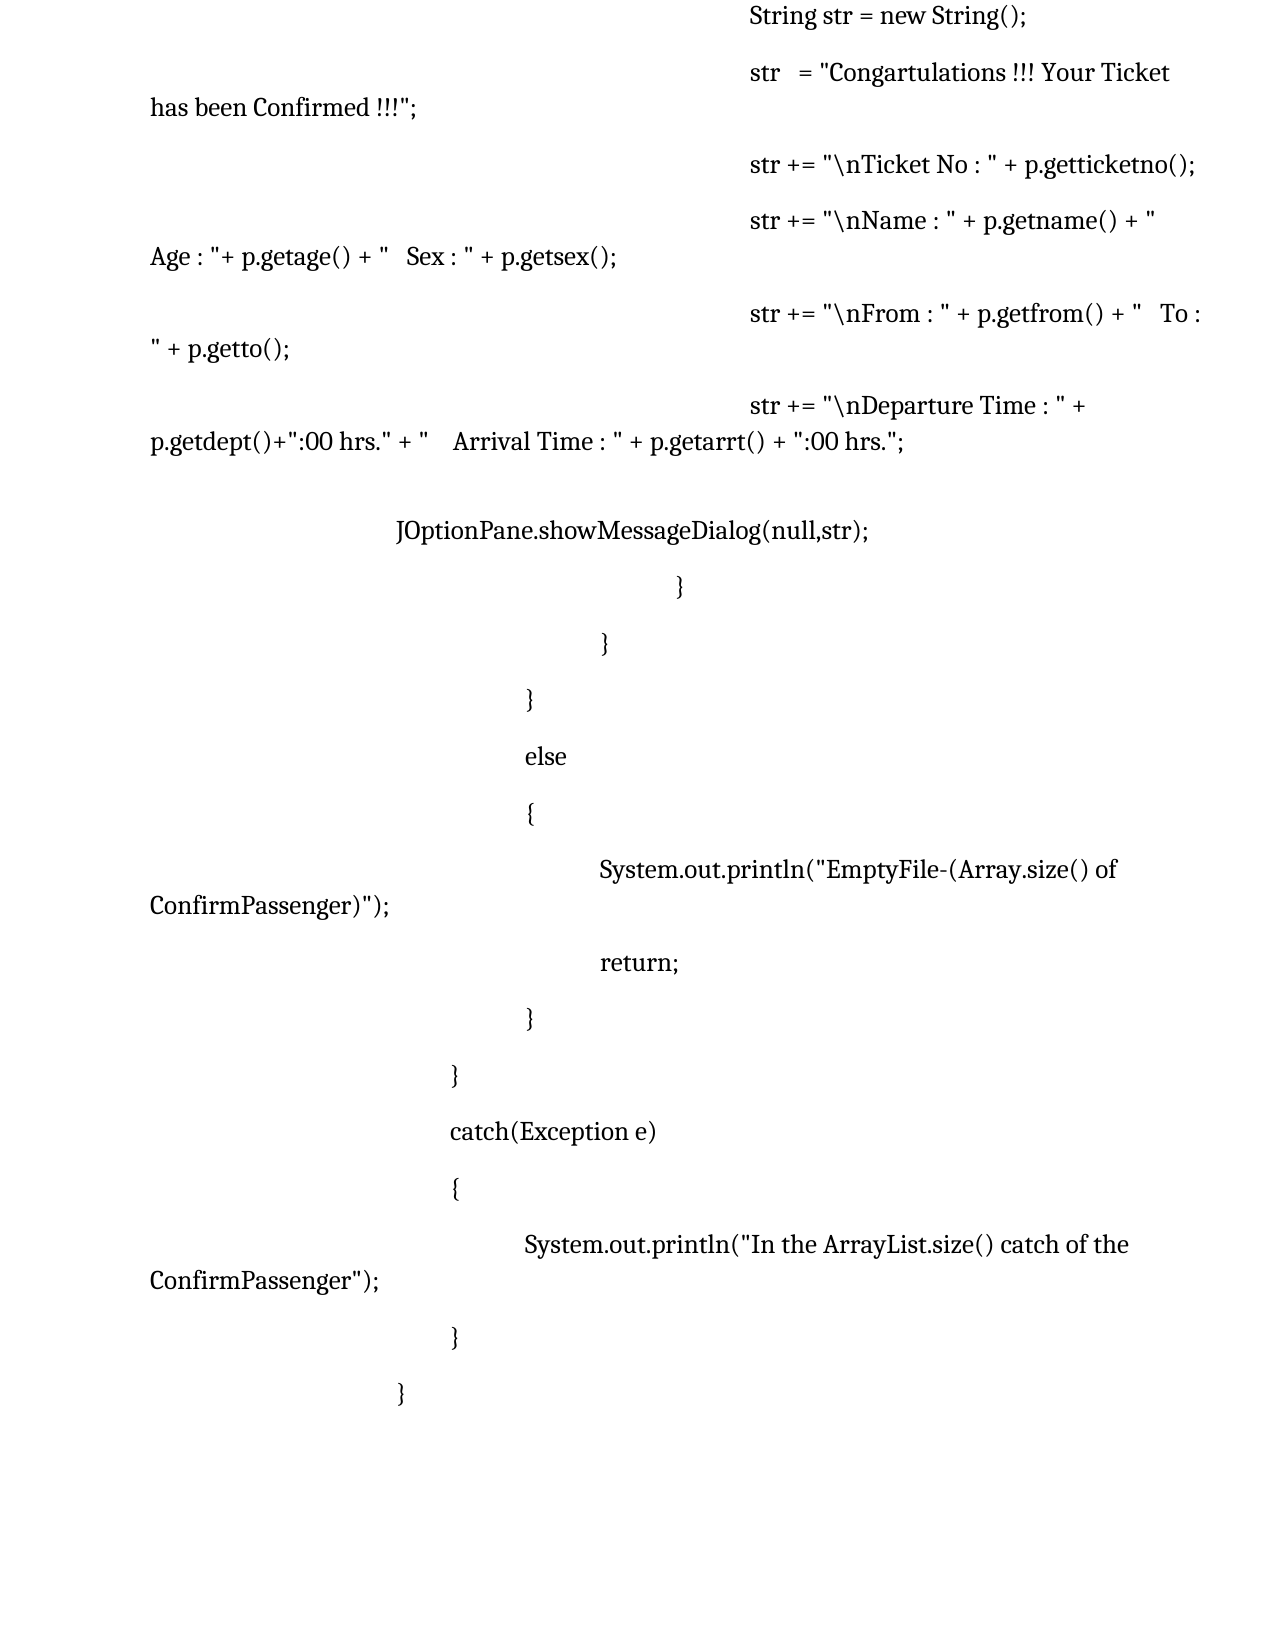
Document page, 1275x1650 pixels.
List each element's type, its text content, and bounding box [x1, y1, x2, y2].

text JOptionPane.showMessageDialog(null,str); [32, 482, 1210, 546]
text String str = new String(); [32, 0, 1210, 31]
text } [32, 1322, 1210, 1353]
text catch(Exception e) [32, 1116, 1210, 1147]
text str += "\nName : " + p.getname() + " Age : "+ p.getage() + " Sex : " + p.getsex(); [32, 205, 1210, 272]
text else [32, 741, 1210, 772]
text System.out.println("In the ArrayList.size() catch of the ConfirmPassenger"); [32, 1229, 1210, 1296]
text { [32, 1173, 1210, 1204]
text return; [32, 947, 1210, 978]
text str += "\nFrom : " + p.getfrom() + " To : " + p.getto(); [32, 298, 1210, 364]
text } [32, 571, 1210, 603]
text System.out.println("EmptyFile-(Array.size() of ConfirmPassenger)"); [32, 854, 1210, 921]
text str += "\nTicket No : " + p.getticketno(); [32, 149, 1210, 180]
text str = "Congartulations !!! Your Ticket has been Confirmed !!!"; [32, 57, 1210, 123]
text } [32, 1003, 1210, 1034]
text } [32, 684, 1210, 716]
text } [32, 628, 1210, 659]
text { [32, 798, 1210, 829]
text str += "\nDeparture Time : " + p.getdept()+":00 hrs." + " Arrival Time : " + p.getarrt() + ":00 hrs."; [32, 390, 1210, 457]
text } [32, 1060, 1210, 1091]
text } [32, 1378, 1210, 1409]
